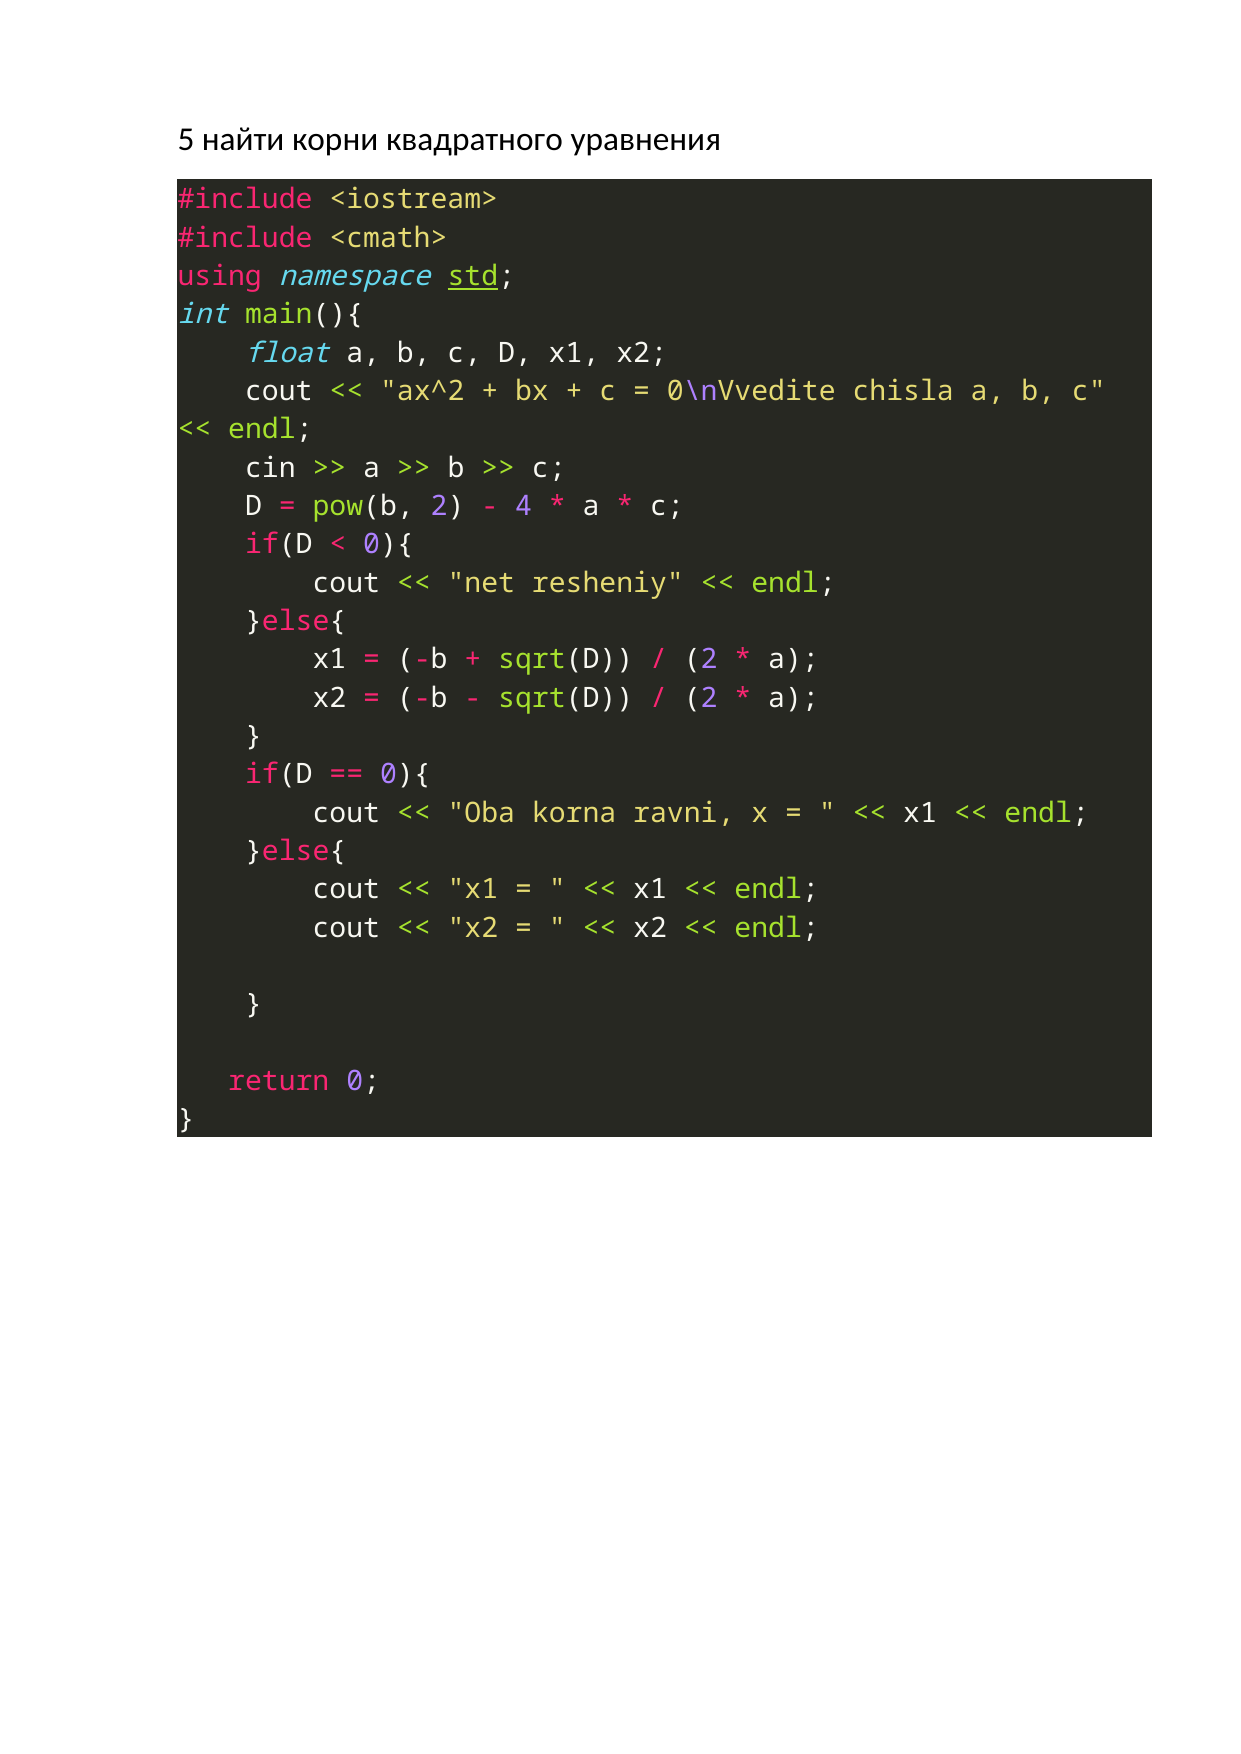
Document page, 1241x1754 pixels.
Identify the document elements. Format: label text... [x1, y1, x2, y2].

text D = pow(b, 2) - 4 * a * c; [177, 485, 1152, 524]
text return 0; [177, 1060, 1152, 1099]
text using namespace std; [177, 255, 1152, 294]
text #include <iostream> [177, 179, 1152, 217]
text cout << "Oba korna ravni, x = " << x1 << endl; [177, 792, 1152, 830]
text }else{ [177, 830, 1152, 869]
text cout << "x2 = " << x2 << endl; [177, 907, 1152, 945]
text cout << "x1 = " << x1 << endl; [177, 869, 1152, 907]
text } [177, 715, 1152, 754]
text if(D < 0){ [177, 524, 1152, 562]
text x1 = (-b + sqrt(D)) / (2 * a); [177, 639, 1152, 677]
text x2 = (-b - sqrt(D)) / (2 * a); [177, 677, 1152, 715]
text cout << "net resheniy" << endl; [177, 562, 1152, 600]
text 5 найти корни квадратного уравнения [177, 118, 1152, 159]
text }else{ [177, 600, 1152, 639]
text } [177, 984, 1152, 1022]
text if(D == 0){ [177, 754, 1152, 792]
text cout << "ax^2 + bx + c = 0\nVvedite chisla a, b, c" << endl; [177, 370, 1152, 447]
text } [177, 1099, 1152, 1137]
text float a, b, c, D, x1, x2; [177, 332, 1152, 370]
text #include <cmath> [177, 217, 1152, 255]
text int main(){ [177, 294, 1152, 332]
text cin >> a >> b >> c; [177, 447, 1152, 485]
